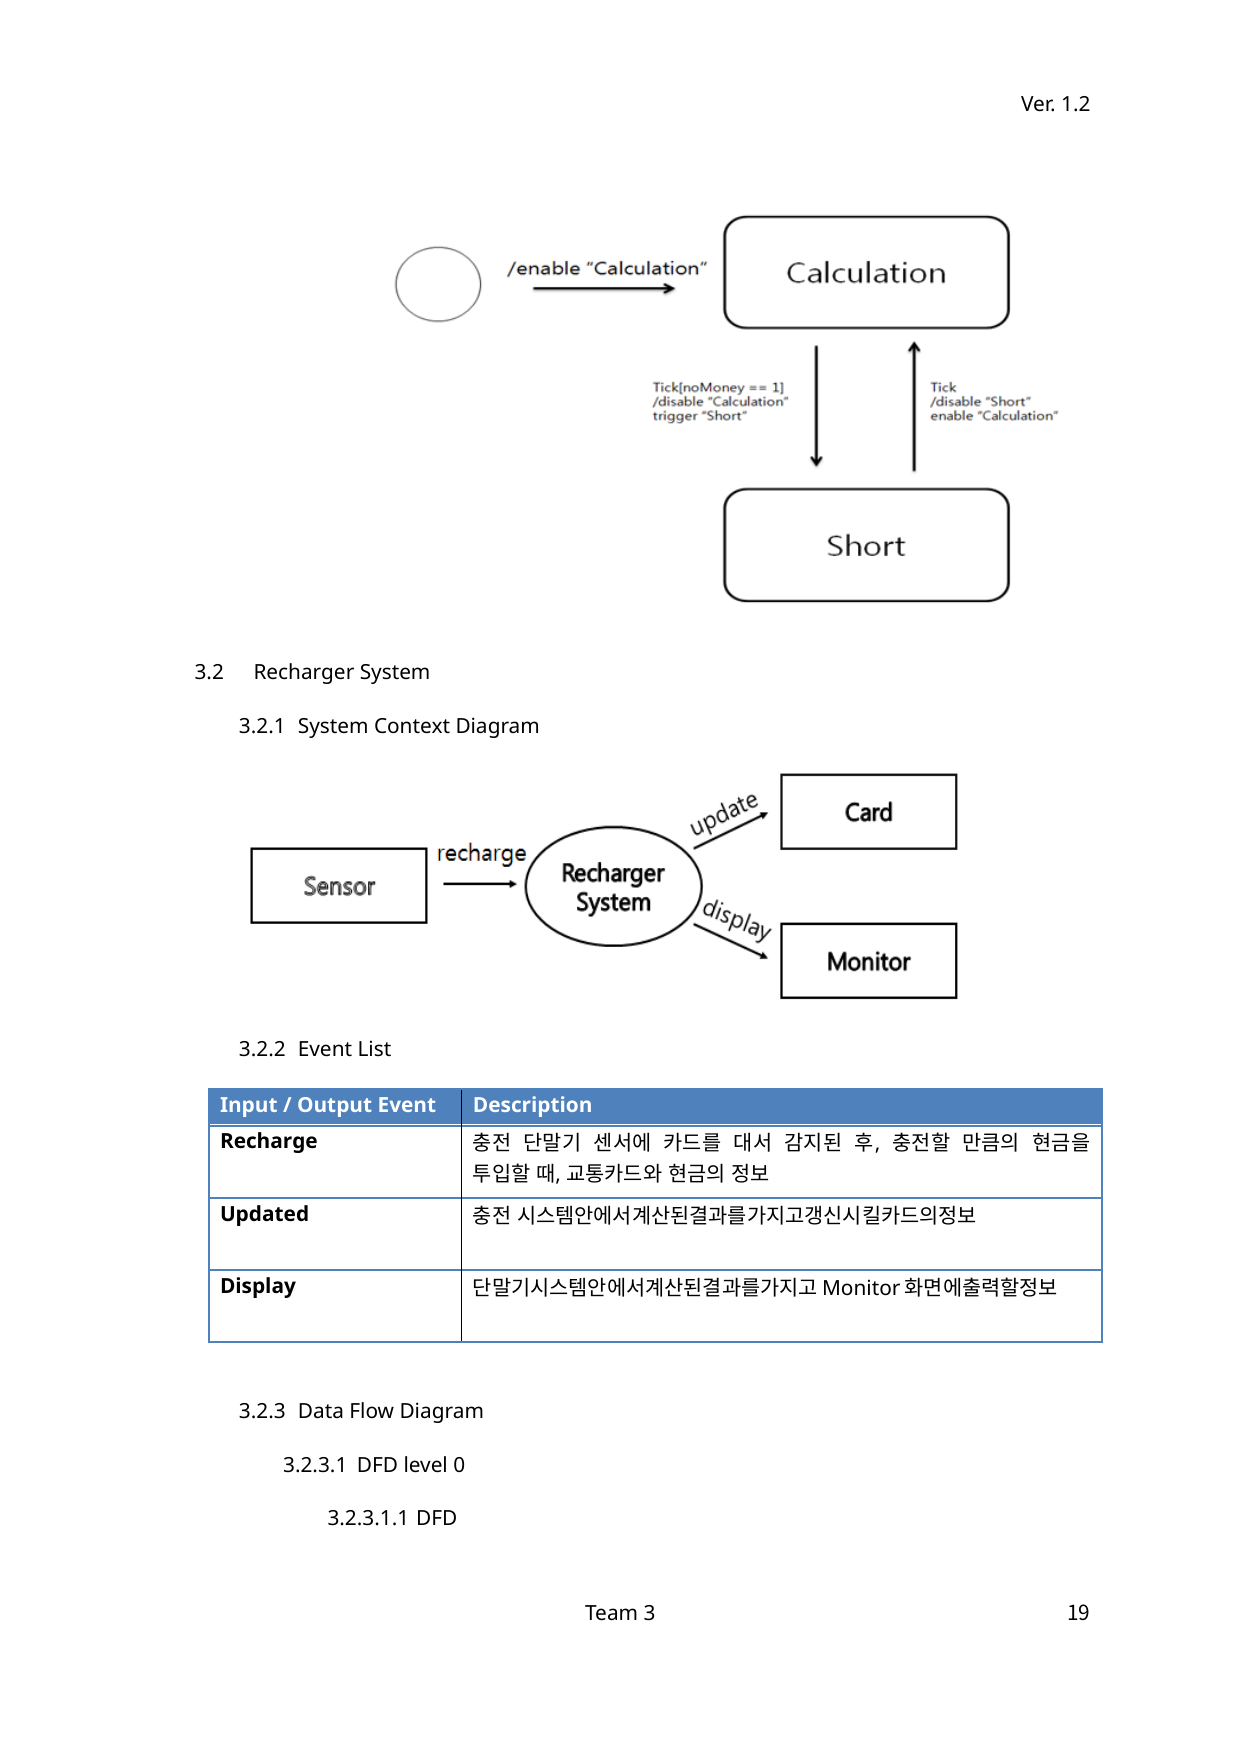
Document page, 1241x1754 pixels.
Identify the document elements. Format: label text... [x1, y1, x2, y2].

table_cell 충전 시스템안에서계산된결과를가지고갱신시킬카드의정보 [462, 1199, 1101, 1269]
table_cell Updated [210, 1199, 461, 1269]
table_cell 충전 단말기 센서에 카드를 대서 감지된 후, 충전할 만큼의 현금을 투입할 때, 교통카드와 현금의 정보 [462, 1127, 1101, 1197]
table_header Input / Output Event [210, 1090, 461, 1124]
picture [371, 177, 1081, 633]
list Event List [239, 1034, 1090, 1063]
table_header Description [462, 1090, 1101, 1124]
table_cell Recharge [210, 1127, 461, 1197]
list DFD [327, 1503, 1090, 1532]
table_cell Display [210, 1271, 461, 1341]
list System Context Diagram [239, 711, 1090, 739]
list Recharger System [194, 657, 1090, 686]
list Data Flow Diagram [239, 1397, 1090, 1425]
table_cell 단말기시스템안에서계산된결과를가지고Monitor화면에출력할정보 [462, 1271, 1101, 1341]
list DFD level 0 [283, 1450, 1090, 1478]
picture [238, 764, 970, 1010]
